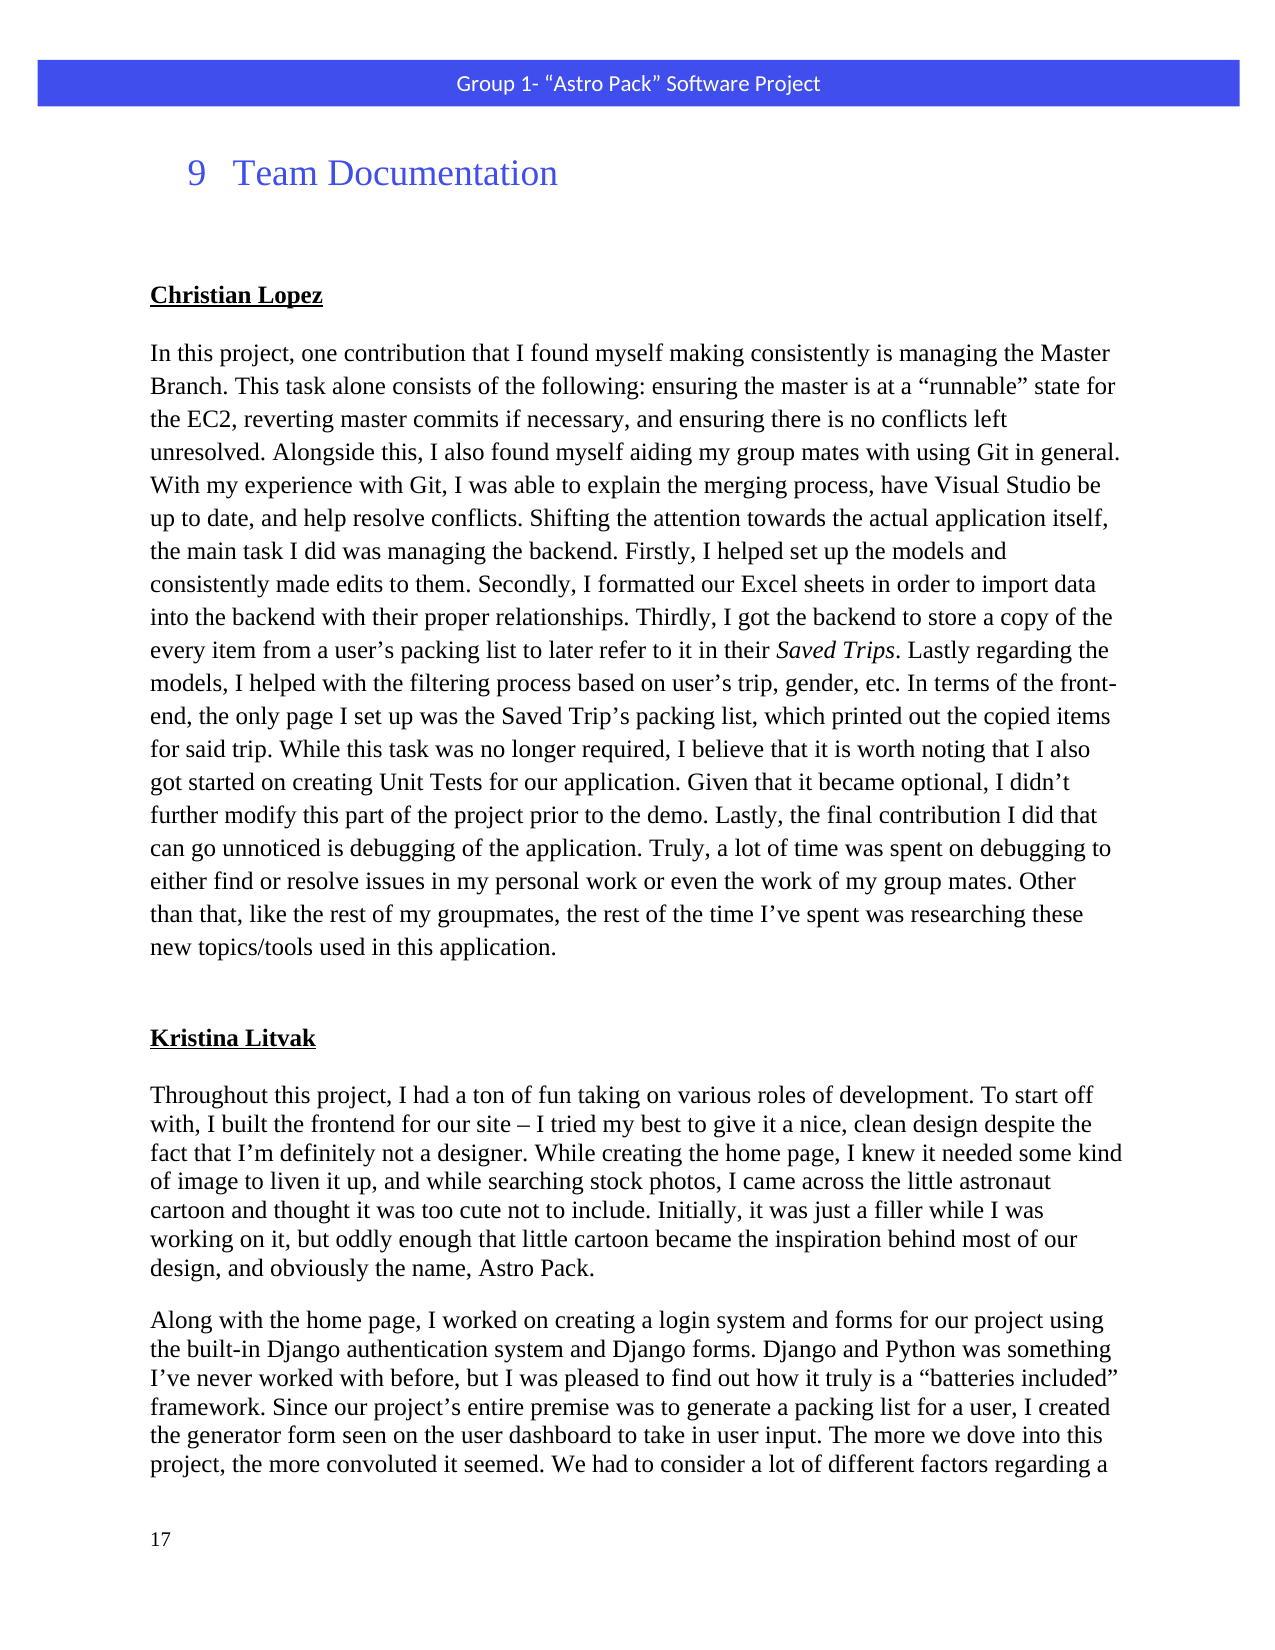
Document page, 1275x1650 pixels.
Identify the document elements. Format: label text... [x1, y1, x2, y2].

text Christian Lopez [150, 280, 1125, 309]
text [150, 1305, 1125, 1478]
text Kristina Litvak [150, 1023, 1125, 1051]
text Throughout this project, I had a ton of fun taking on various roles of development. To start off with, I built the frontend for our site – I tried my best to give it a nice, clean design despite the fact that I’m definitely not a designer. While creating the home page, I knew it needed some kind of image to liven it up, and while searching stock photos, I came across the little astronaut cartoon and thought it was too cute not to include. Initially, it was just a filler while I was working on it, but oddly enough that little cartoon became the inspiration behind most of our design, and obviously the name, Astro Pack. [150, 1080, 1125, 1281]
text In this project, one contribution that I found myself making consistently is managing the Master Branch. This task alone consists of the following: ensuring the master is at a “runnable” state for the EC2, reverting master commits if necessary, and ensuring there is no conflicts left unresolved. Alongside this, I also found myself aiding my group mates with using Git in general. With my experience with Git, I was able to explain the merging process, have Visual Studio be up to date, and help resolve conflicts. Shifting the attention towards the actual application itself, the main task I did was managing the backend. Firstly, I helped set up the models and consistently made edits to them. Secondly, I formatted our Excel sheets in order to import data into the backend with their proper relationships. Thirdly, I got the backend to store a copy of the every item from a user’s packing list to later refer to it in their Saved Trips. Lastly regarding the models, I helped with the filtering process based on user’s trip, gender, etc. In terms of the front-end, the only page I set up was the Saved Trip’s packing list, which printed out the copied items for said trip. While this task was no longer required, I believe that it is worth noting that I also got started on creating Unit Tests for our application. Given that it became optional, I didn’t further modify this part of the project prior to the demo. Lastly, the final contribution I did that can go unnoticed is debugging of the application. Truly, a lot of time was spent on debugging to either find or resolve issues in my personal work or even the work of my group mates. Other than that, like the rest of my groupmates, the rest of the time I’ve spent was researching these new topics/tools used in this application. [150, 338, 1125, 961]
subtitle Team Documentation [187, 150, 1125, 193]
